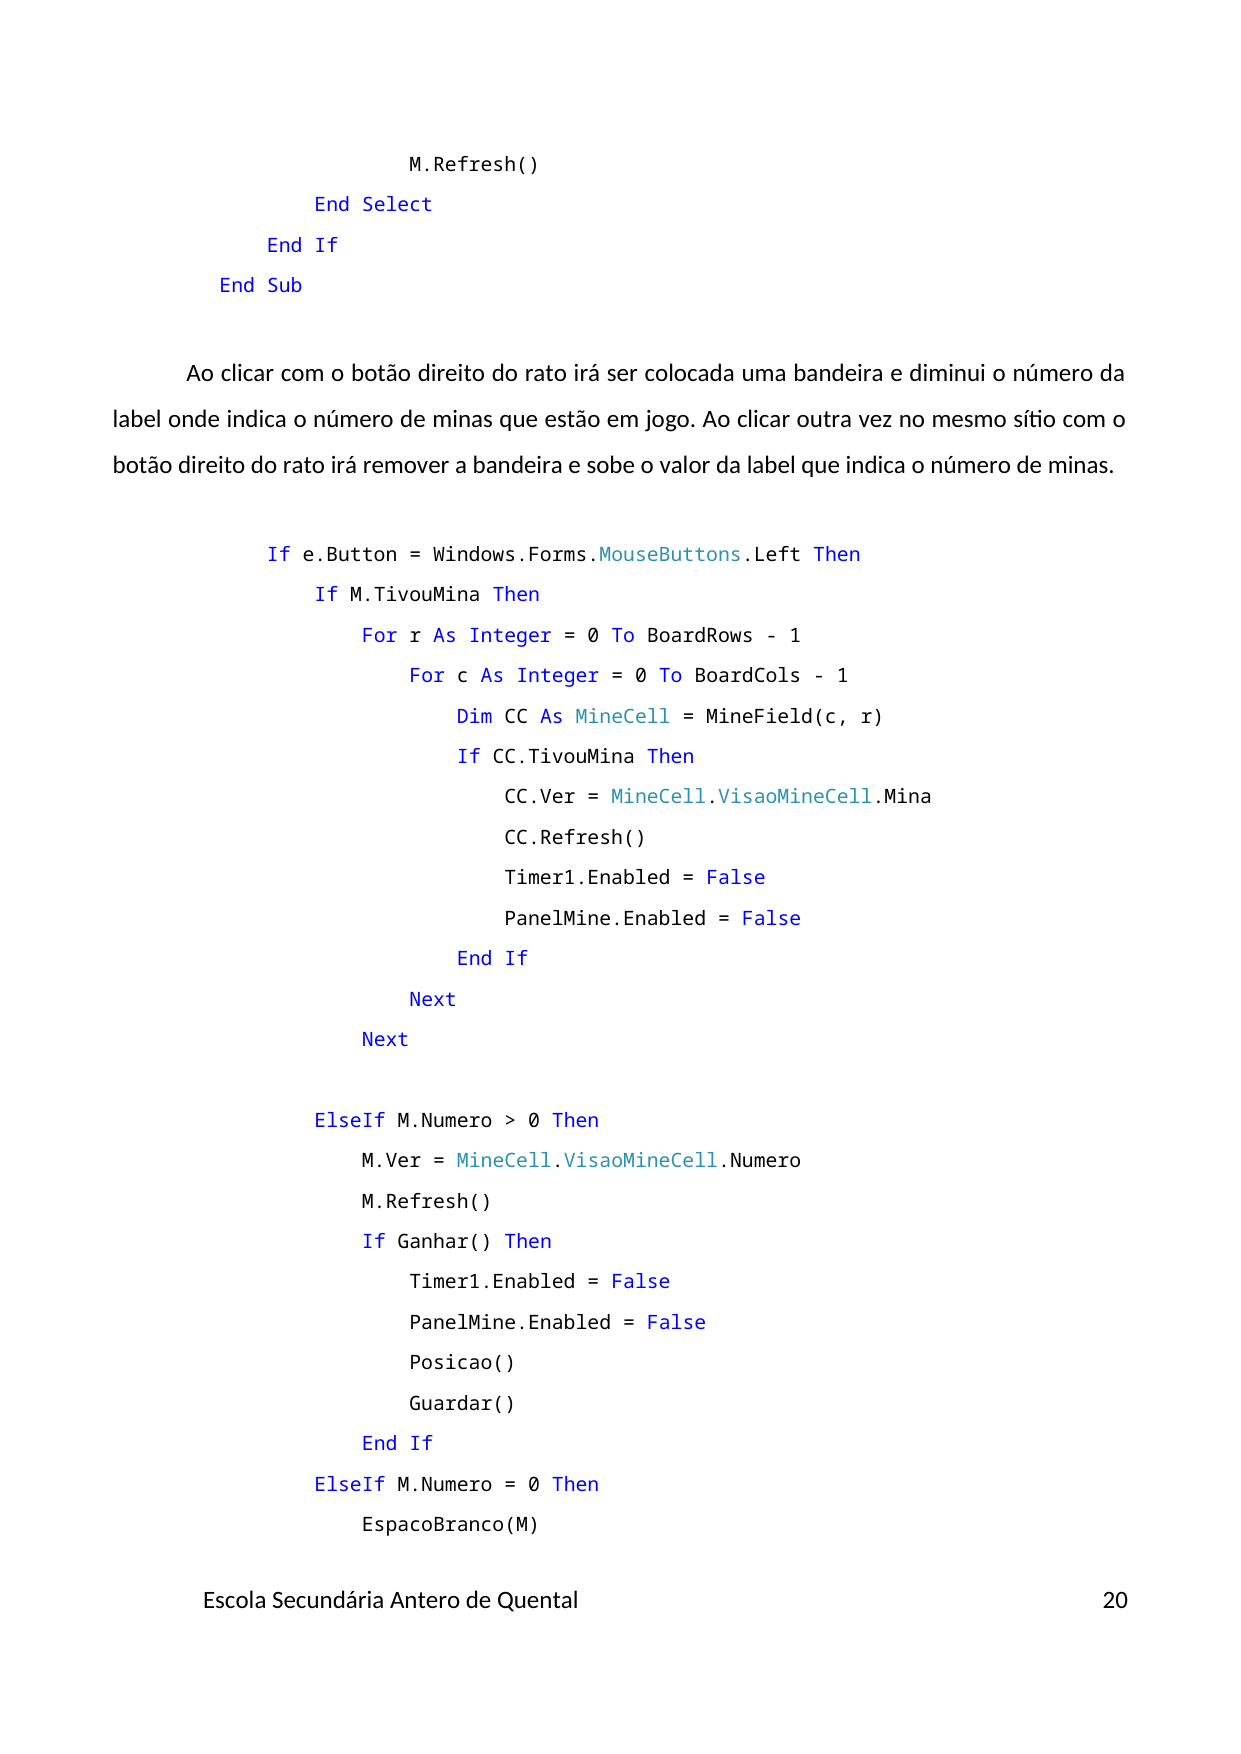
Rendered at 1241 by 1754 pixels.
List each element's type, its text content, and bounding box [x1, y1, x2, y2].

text Timer1.Enabled = False [112, 1268, 1128, 1295]
text M.Refresh() [112, 150, 1128, 177]
text If M.TivouMina Then [112, 581, 1128, 608]
text ElseIf M.Numero = 0 Then [112, 1470, 1128, 1497]
text Next [112, 1025, 1128, 1052]
text M.Refresh() [112, 1187, 1128, 1214]
text EspacoBranco(M) [112, 1510, 1128, 1537]
text Posicao() [112, 1349, 1128, 1376]
text End If [112, 1429, 1128, 1456]
text For c As Integer = 0 To BoardCols - 1 [112, 662, 1128, 688]
text M.Ver = MineCell.VisaoMineCell.Numero [112, 1147, 1128, 1173]
text Timer1.Enabled = False [112, 864, 1128, 891]
text End Sub [112, 271, 1128, 298]
text PanelMine.Enabled = False [112, 1308, 1128, 1335]
text Ao clicar com o botão direito do rato irá ser colocada uma bandeira e diminui o número da label onde indica o número de minas que estão em jogo. Ao clicar outra vez no mesmo sítio com o botão direito do rato irá remover a bandeira e sobe o valor da label que indica o número de minas. [112, 357, 1128, 479]
text End Select [112, 190, 1128, 217]
text If e.Button = Windows.Forms.MouseButtons.Left Then [112, 540, 1128, 567]
text End If [112, 231, 1128, 258]
text CC.Ver = MineCell.VisaoMineCell.Mina [112, 783, 1128, 810]
text ElseIf M.Numero > 0 Then [112, 1106, 1128, 1133]
text End If [112, 944, 1128, 971]
text Dim CC As MineCell = MineField(c, r) [112, 702, 1128, 729]
text PanelMine.Enabled = False [112, 904, 1128, 931]
text CC.Refresh() [112, 823, 1128, 850]
text Next [112, 985, 1128, 1012]
text Guardar() [112, 1389, 1128, 1416]
text For r As Integer = 0 To BoardRows - 1 [112, 621, 1128, 648]
text If Ganhar() Then [112, 1227, 1128, 1254]
text If CC.TivouMina Then [112, 742, 1128, 769]
